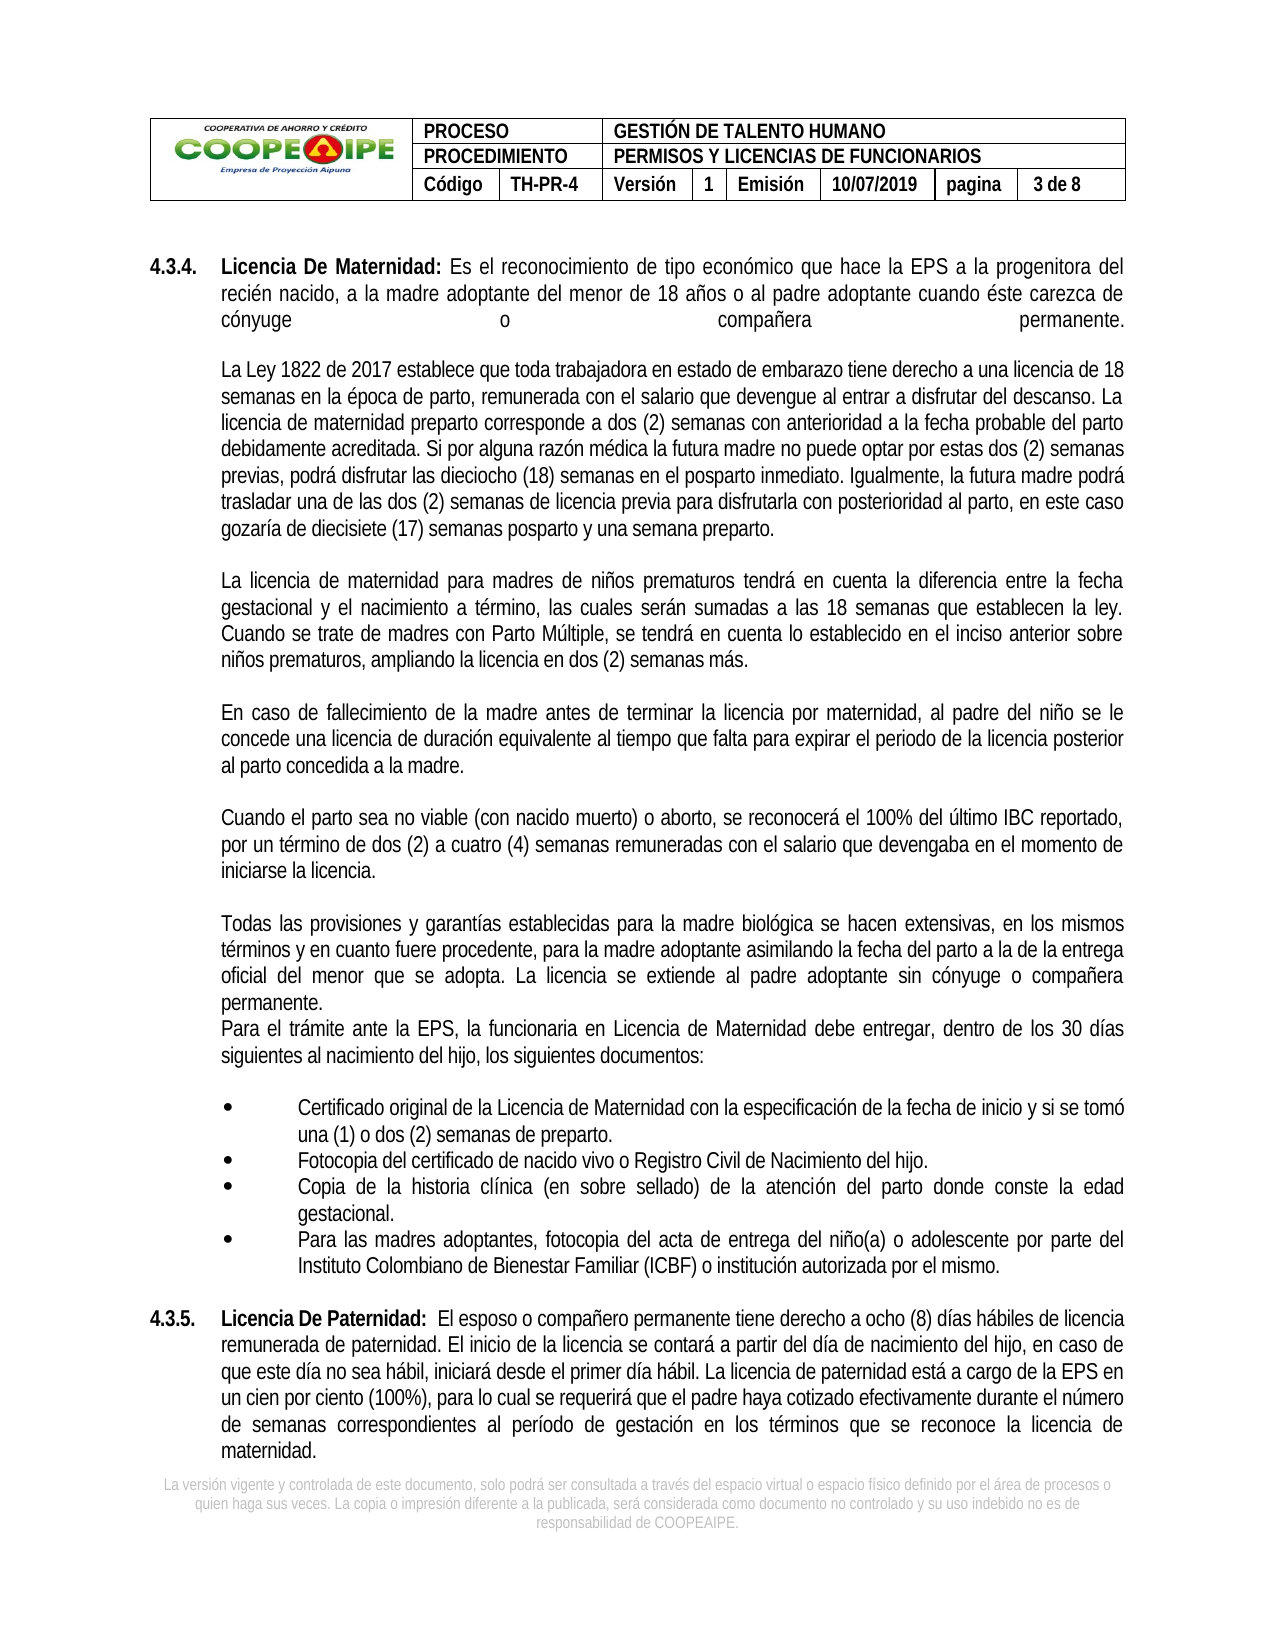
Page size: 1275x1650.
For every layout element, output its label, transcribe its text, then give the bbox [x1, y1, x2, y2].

list Licencia De Maternidad: Es el reconocimiento de tipo económico que hace la EPS a la progenitora del recién nacido, a la madre adoptante del menor de 18 años o al padre adoptante cuando éste carezca de cónyuge o compañera permanente. [150, 253, 1125, 356]
text La licencia de maternidad para madres de niños prematuros tendrá en cuenta la diferencia entre la fecha gestacional y el nacimiento a término, las cuales serán sumadas a las 18 semanas que establecen la ley. Cuando se trate de madres con Parto Múltiple, se tendrá en cuenta lo establecido en el inciso anterior sobre niños prematuros, ampliando la licencia en dos (2) semanas más. [221, 567, 1125, 673]
picture [170, 119, 398, 176]
list Copia de la historia clínica (en sobre sellado) de la atención del parto donde conste la edad gestacional. [224, 1173, 1125, 1226]
text En caso de fallecimiento de la madre antes de terminar la licencia por maternidad, al padre del niño se le concede una licencia de duración equivalente al tiempo que falta para expirar el periodo de la licencia posterior al parto concedida a la madre. [221, 699, 1125, 778]
text Cuando el parto sea no viable (con nacido muerto) o aborto, se reconocerá el 100% del último IBC reportado, por un término de dos (2) a cuatro (4) semanas remuneradas con el salario que devengaba en el momento de iniciarse la licencia. [221, 804, 1125, 883]
list Certificado original de la Licencia de Maternidad con la especificación de la fecha de inicio y si se tomó una (1) o dos (2) semanas de preparto. [224, 1094, 1125, 1147]
text Para el trámite ante la EPS, la funcionaria en Licencia de Maternidad debe entregar, dentro de los 30 días siguientes al nacimiento del hijo, los siguientes documentos: [221, 1015, 1125, 1068]
text La Ley 1822 de 2017 establece que toda trabajadora en estado de embarazo tiene derecho a una licencia de 18 semanas en la época de parto, remunerada con el salario que devengue al entrar a disfrutar del descanso. La licencia de maternidad preparto corresponde a dos (2) semanas con anterioridad a la fecha probable del parto debidamente acreditada. Si por alguna razón médica la futura madre no puede optar por estas dos (2) semanas previas, podrá disfrutar las dieciocho (18) semanas en el posparto inmediato. Igualmente, la futura madre podrá trasladar una de las dos (2) semanas de licencia previa para disfrutarla con posterioridad al parto, en este caso gozaría de diecisiete (17) semanas posparto y una semana preparto. [221, 356, 1125, 541]
list Licencia De Paternidad: El esposo o compañero permanente tiene derecho a ocho (8) días hábiles de licencia remunerada de paternidad. El inicio de la licencia se contará a partir del día de nacimiento del hijo, en caso de que este día no sea hábil, iniciará desde el primer día hábil. La licencia de paternidad está a cargo de la EPS en un cien por ciento (100%), para lo cual se requerirá que el padre haya cotizado efectivamente durante el número de semanas correspondientes al período de gestación en los términos que se reconoce la licencia de maternidad. [150, 1305, 1125, 1463]
text Todas las provisiones y garantías establecidas para la madre biológica se hacen extensivas, en los mismos términos y en cuanto fuere procedente, para la madre adoptante asimilando la fecha del parto a la de la entrega oficial del menor que se adopta. La licencia se extiende al padre adoptante sin cónyuge o compañera permanente. [221, 910, 1125, 1015]
list Para las madres adoptantes, fotocopia del acta de entrega del niño(a) o adolescente por parte del Instituto Colombiano de Bienestar Familiar (ICBF) o institución autorizada por el mismo. [224, 1226, 1125, 1279]
list Fotocopia del certificado de nacido vivo o Registro Civil de Nacimiento del hijo. [224, 1147, 1125, 1173]
